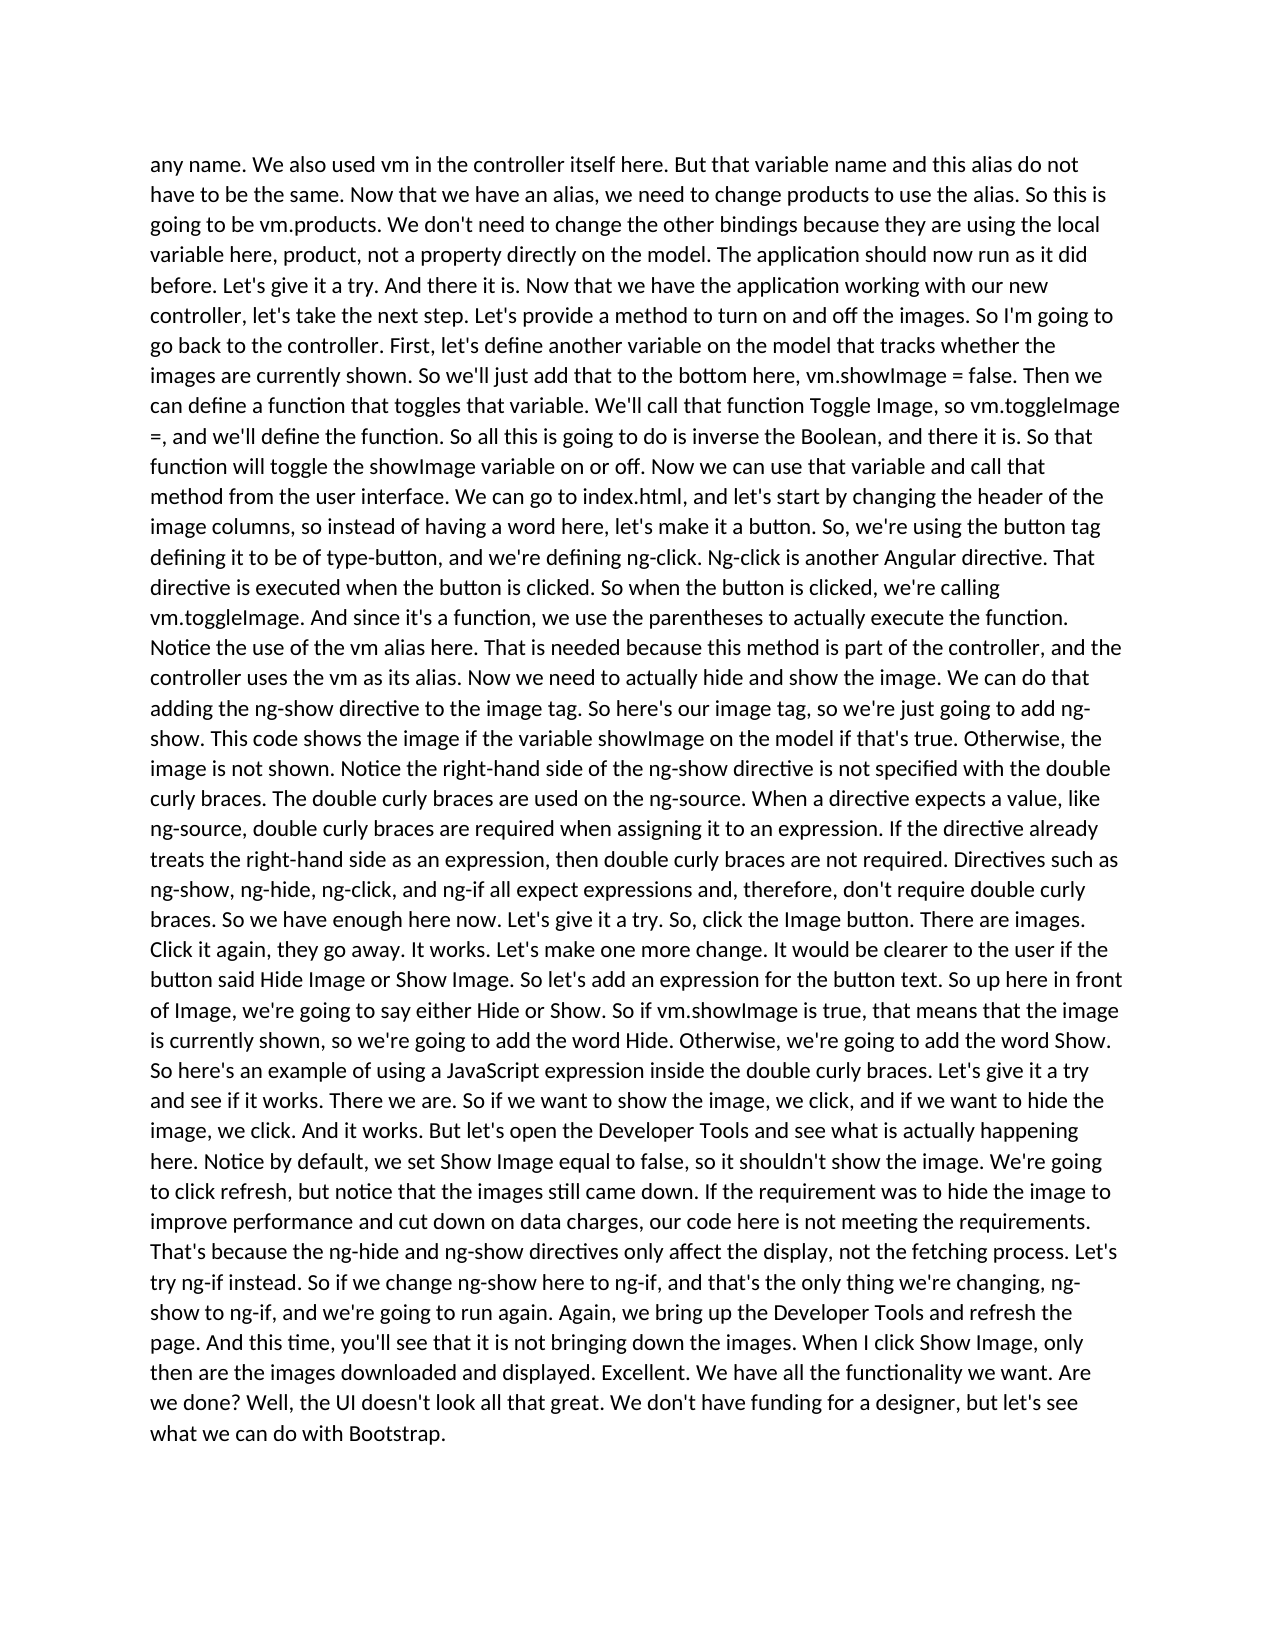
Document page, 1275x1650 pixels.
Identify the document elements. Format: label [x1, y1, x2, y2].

text [150, 150, 1125, 1447]
